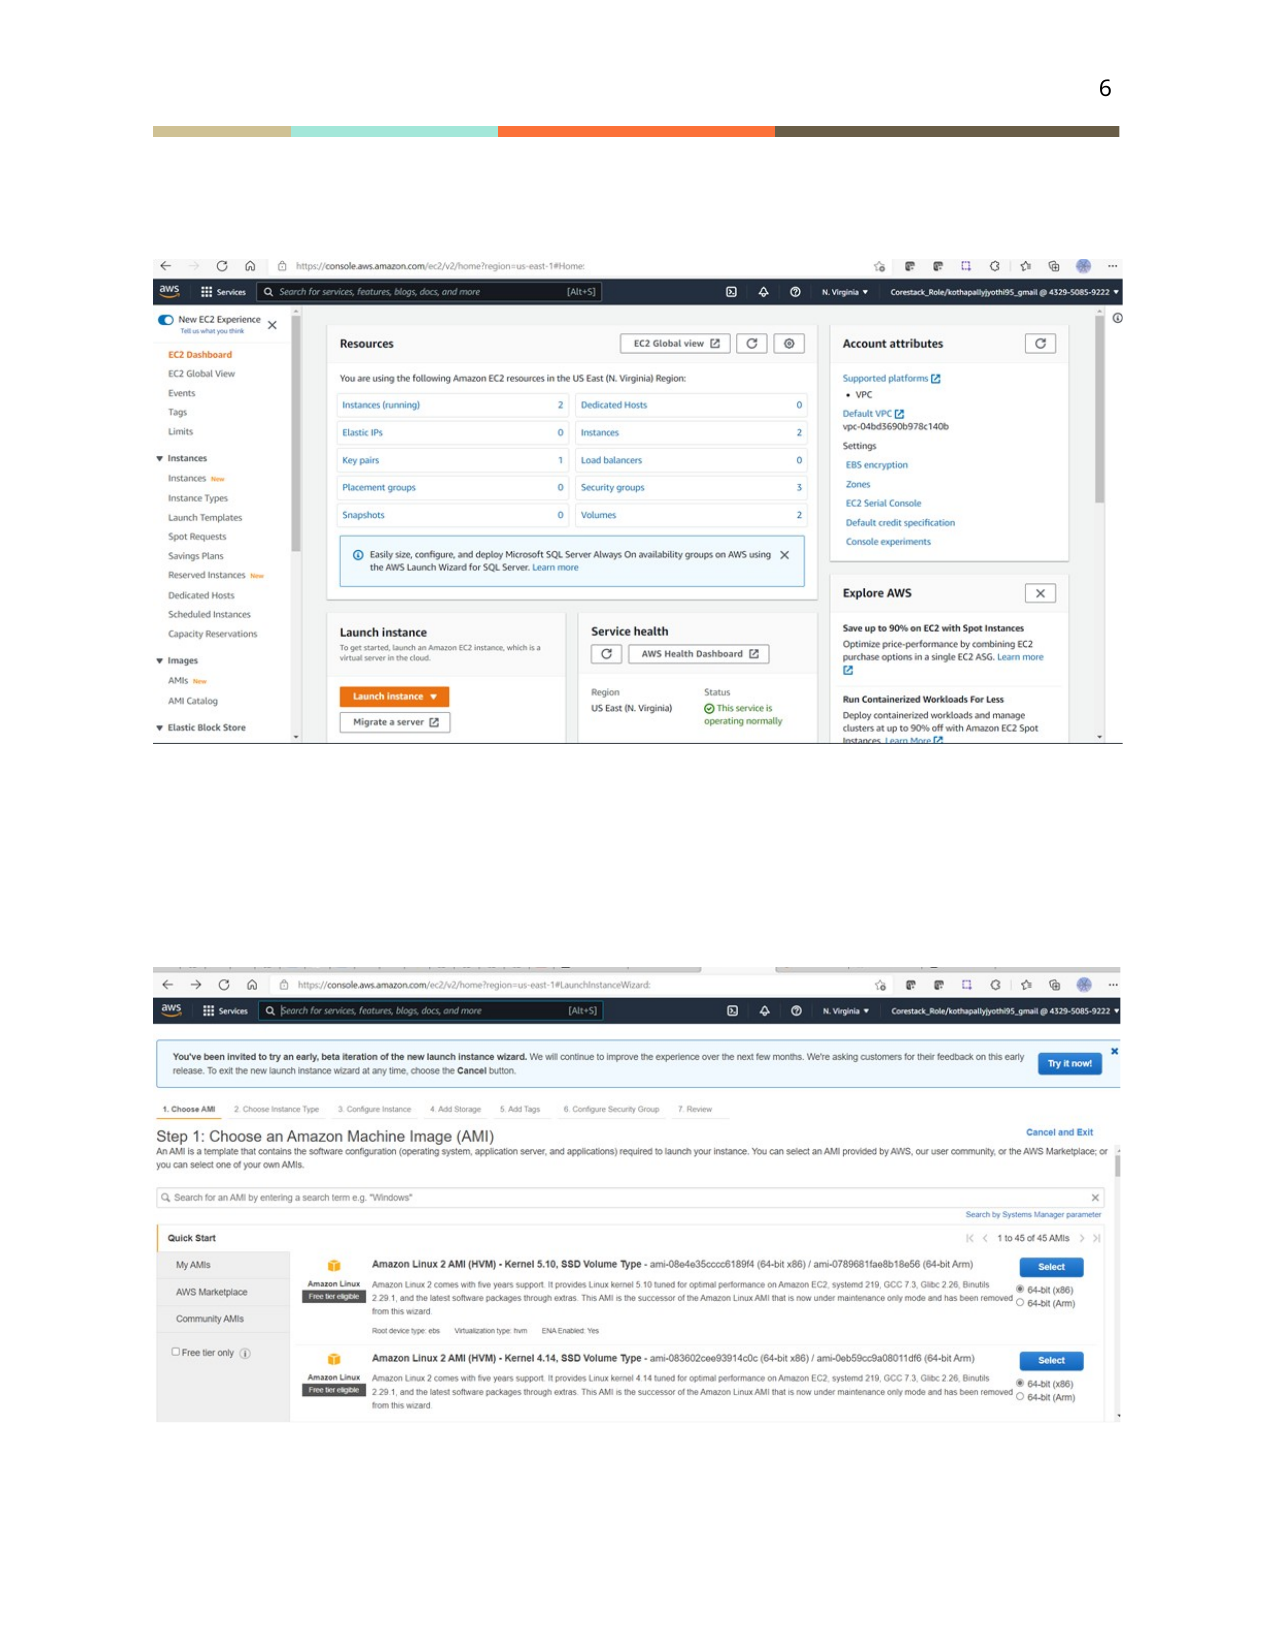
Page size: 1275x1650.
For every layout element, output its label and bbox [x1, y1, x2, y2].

picture [153, 126, 1120, 137]
picture [153, 259, 1123, 744]
picture [153, 967, 1121, 1423]
